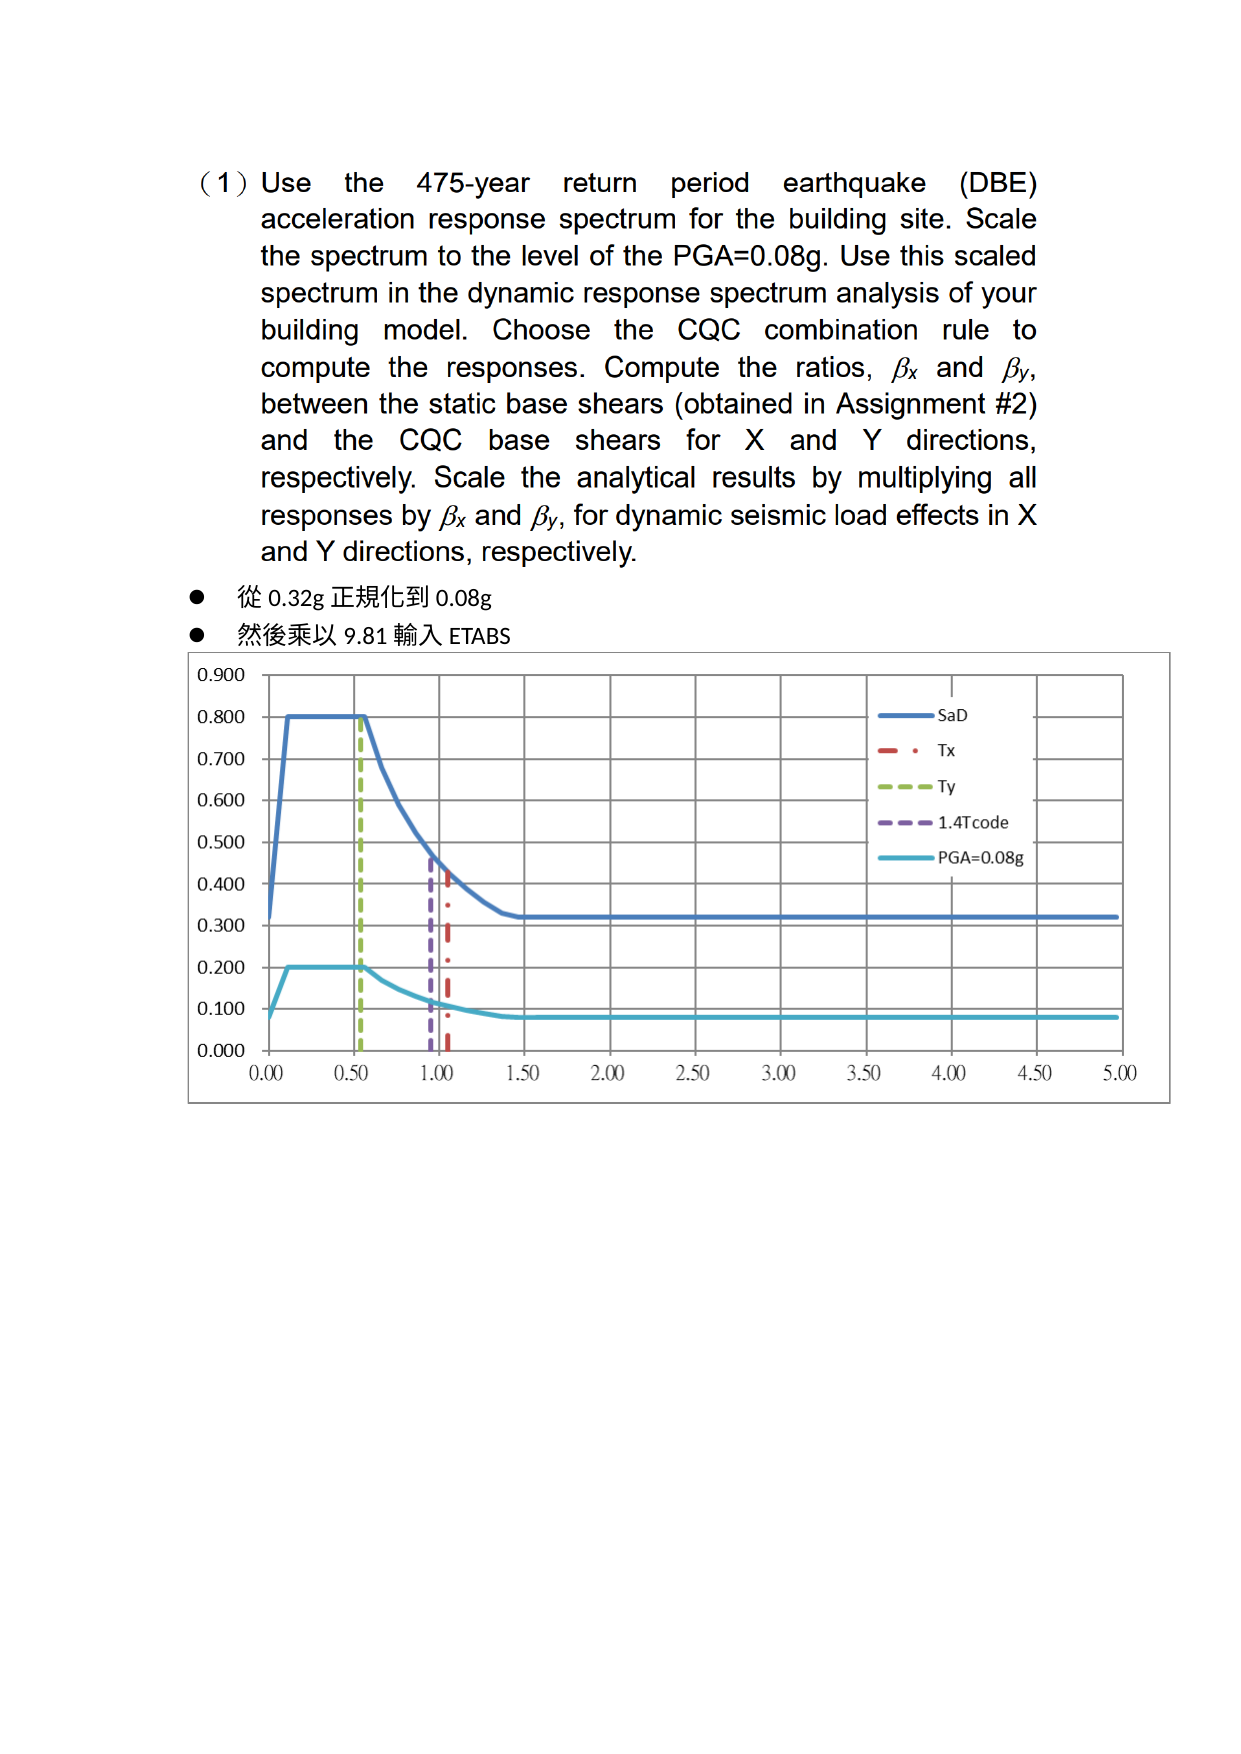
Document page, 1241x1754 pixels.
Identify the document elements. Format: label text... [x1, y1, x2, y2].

list 然後乘以 9.81 輸入 ETABS [187, 614, 1053, 652]
picture [187, 652, 1171, 1104]
list 從 0.32g 正規化到 0.08g [187, 577, 1053, 614]
picture [187, 164, 1053, 572]
